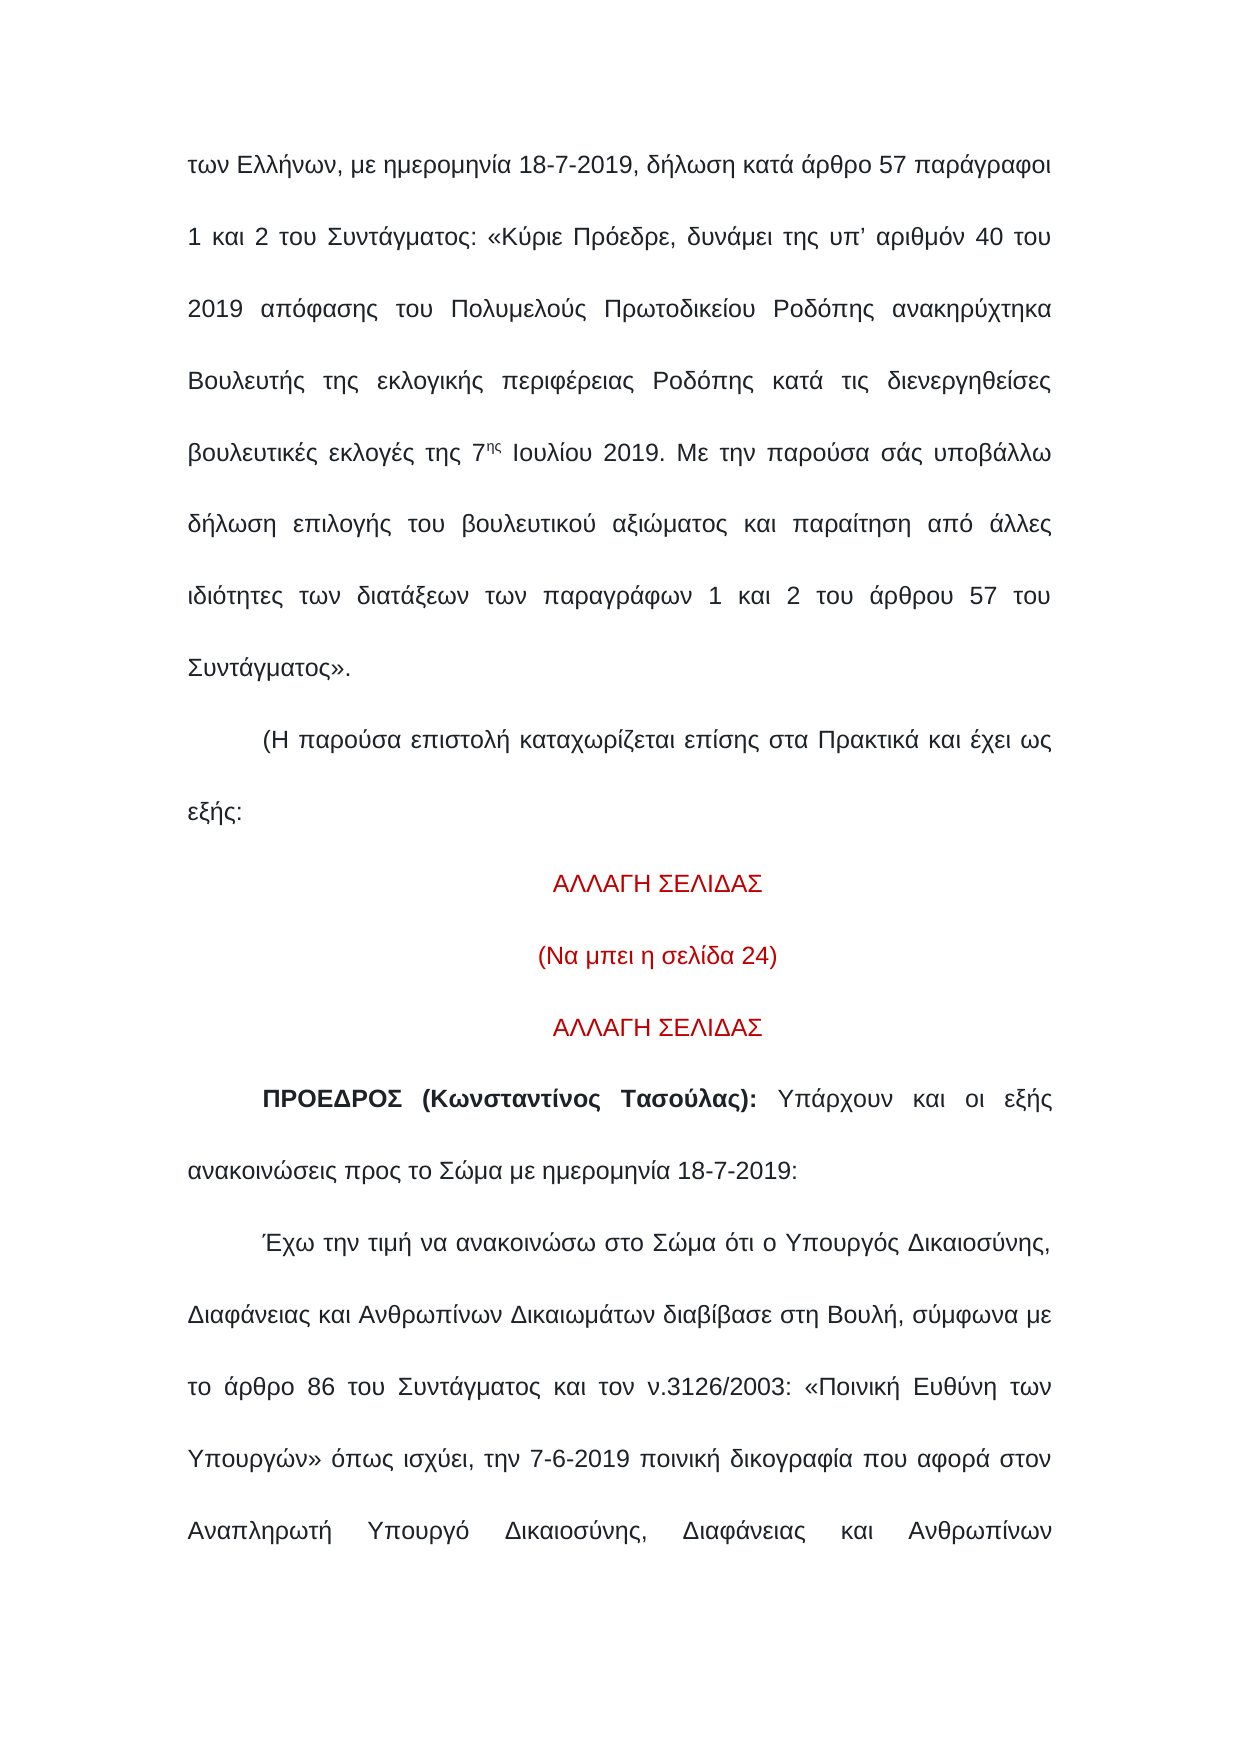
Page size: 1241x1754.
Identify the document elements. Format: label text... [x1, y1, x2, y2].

text ΠΡΟΕΔΡΟΣ (Κωνσταντίνος Τασούλας): Υπάρχουν και οι εξής ανακοινώσεις προς το Σώμα με ημερομηνία 18-7-2019: [187, 1084, 1053, 1185]
text (Να μπει η σελίδα 24) [187, 941, 1053, 969]
text ΑΛΛΑΓΗ ΣΕΛΙΔΑΣ [187, 1012, 1053, 1041]
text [187, 1228, 1053, 1544]
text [187, 150, 1053, 682]
text (Η παρούσα επιστολή καταχωρίζεται επίσης στα Πρακτικά και έχει ως εξής: [187, 725, 1053, 826]
text ΑΛΛΑΓΗ ΣΕΛΙΔΑΣ [187, 869, 1053, 897]
